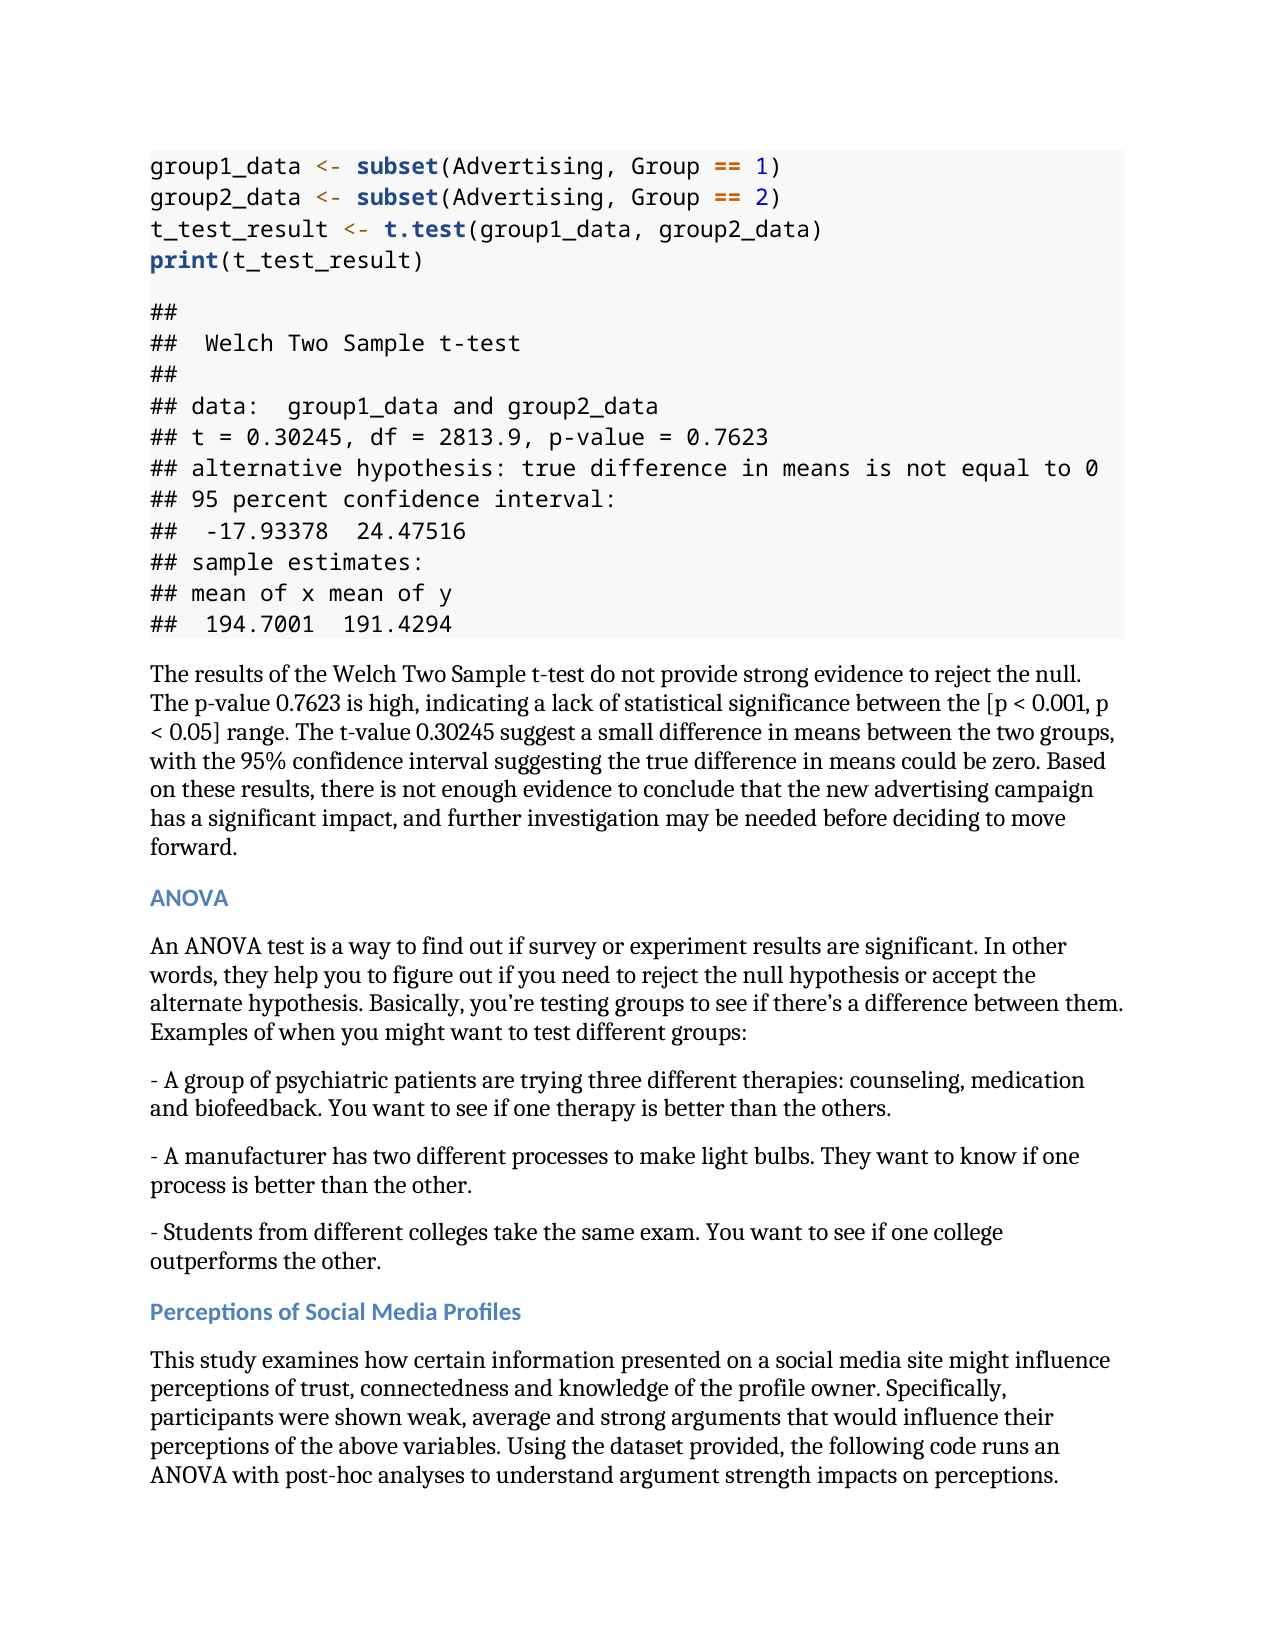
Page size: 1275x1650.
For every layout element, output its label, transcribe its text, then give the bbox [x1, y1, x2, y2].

text - A group of psychiatric patients are trying three different therapies: counseling, medication and biofeedback. You want to see if one therapy is better than the others. [150, 1066, 1125, 1123]
text group1_data <- subset(Advertising, Group == 1) group2_data <- subset(Advertising, Group == 2) t_test_result <- t.test(group1_data, group2_data) print(t_test_result) [150, 150, 1125, 275]
text An ANOVA test is a way to find out if survey or experiment results are significant. In other words, they help you to figure out if you need to reject the null hypothesis or accept the alternate hypothesis. Basically, you’re testing groups to see if there’s a difference between them. Examples of when you might want to test different groups: [150, 932, 1125, 1047]
subtitle ANOVA [150, 882, 1125, 913]
text ## ## Welch Two Sample t-test ## ## data: group1_data and group2_data ## t = 0.30245, df = 2813.9, p-value = 0.7623 ## alternative hypothesis: true difference in means is not equal to 0 ## 95 percent confidence interval: ## -17.93378 24.47516 ## sample estimates: ## mean of x mean of y ## 194.7001 191.4294 [150, 296, 1125, 639]
text - Students from different colleges take the same exam. You want to see if one college outperforms the other. [150, 1218, 1125, 1276]
text The results of the Welch Two Sample t-test do not provide strong evidence to reject the null. The p-value 0.7623 is high, indicating a lack of statistical significance between the [p < 0.001, p < 0.05] range. The t-value 0.30245 suggest a small difference in means between the two groups, with the 95% confidence interval suggesting the true difference in means could be zero. Based on these results, there is not enough evidence to conclude that the new advertising campaign has a significant impact, and further investigation may be needed before deciding to move forward. [150, 660, 1125, 862]
text - A manufacturer has two different processes to make light bulbs. They want to know if one process is better than the other. [150, 1142, 1125, 1199]
text This study examines how certain information presented on a social media site might influence perceptions of trust, connectedness and knowledge of the profile owner. Specifically, participants were shown weak, average and strong arguments that would influence their perceptions of the above variables. Using the dataset provided, the following code runs an ANOVA with post-hoc analyses to understand argument strength impacts on perceptions. [150, 1346, 1125, 1489]
subtitle Perceptions of Social Media Profiles [150, 1296, 1125, 1327]
